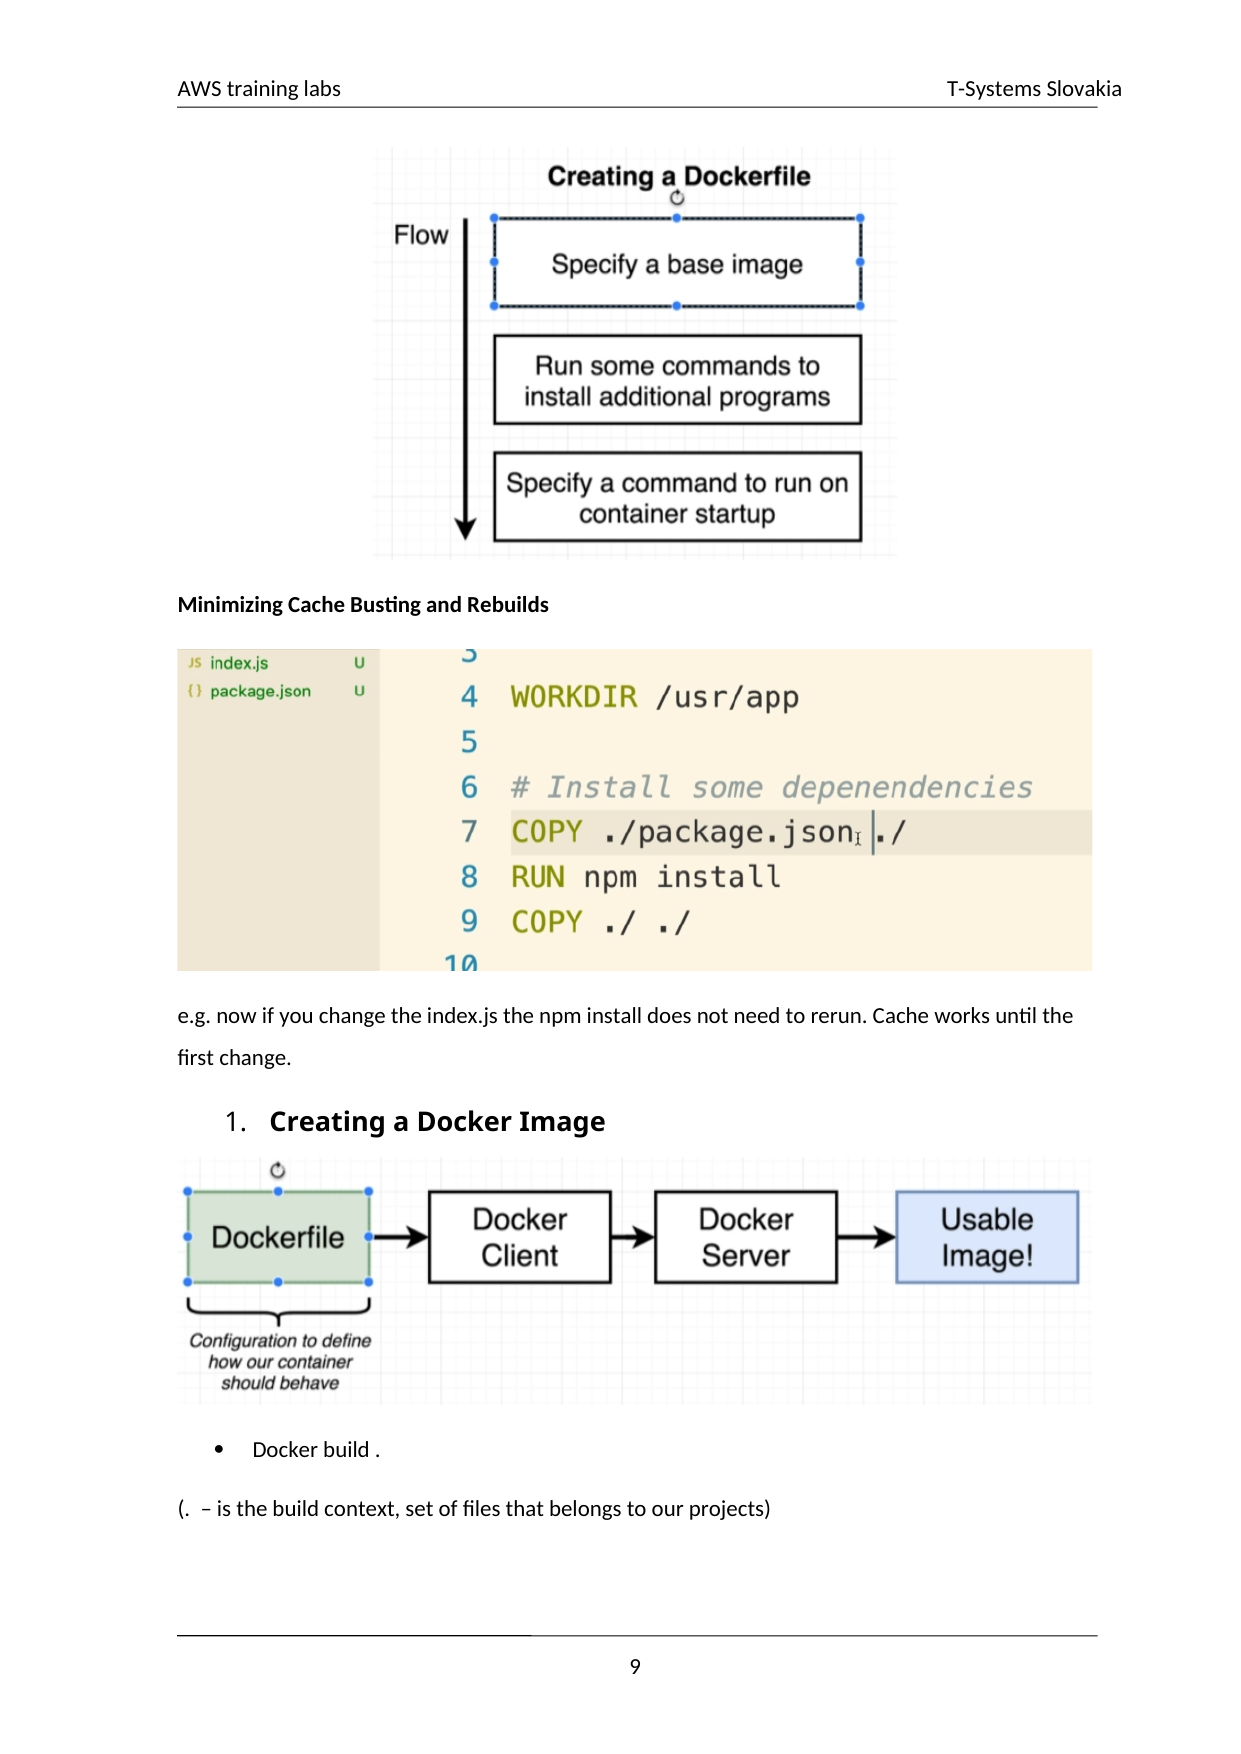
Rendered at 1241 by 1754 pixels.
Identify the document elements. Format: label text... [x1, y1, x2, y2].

text (. – is the build context, set of files that belongs to our projects) [177, 1494, 1092, 1522]
text Creating a Docker Image [224, 1102, 1092, 1139]
text e.g. now if you change the index.js the npm install does not need to rerun. Cache works until the first change. [177, 1001, 1092, 1071]
list Docker build . [215, 1435, 1092, 1463]
picture [177, 1157, 1093, 1405]
text Minimizing Cache Busting and Rebuilds [177, 590, 1092, 618]
picture [372, 147, 898, 560]
picture [177, 649, 1093, 971]
